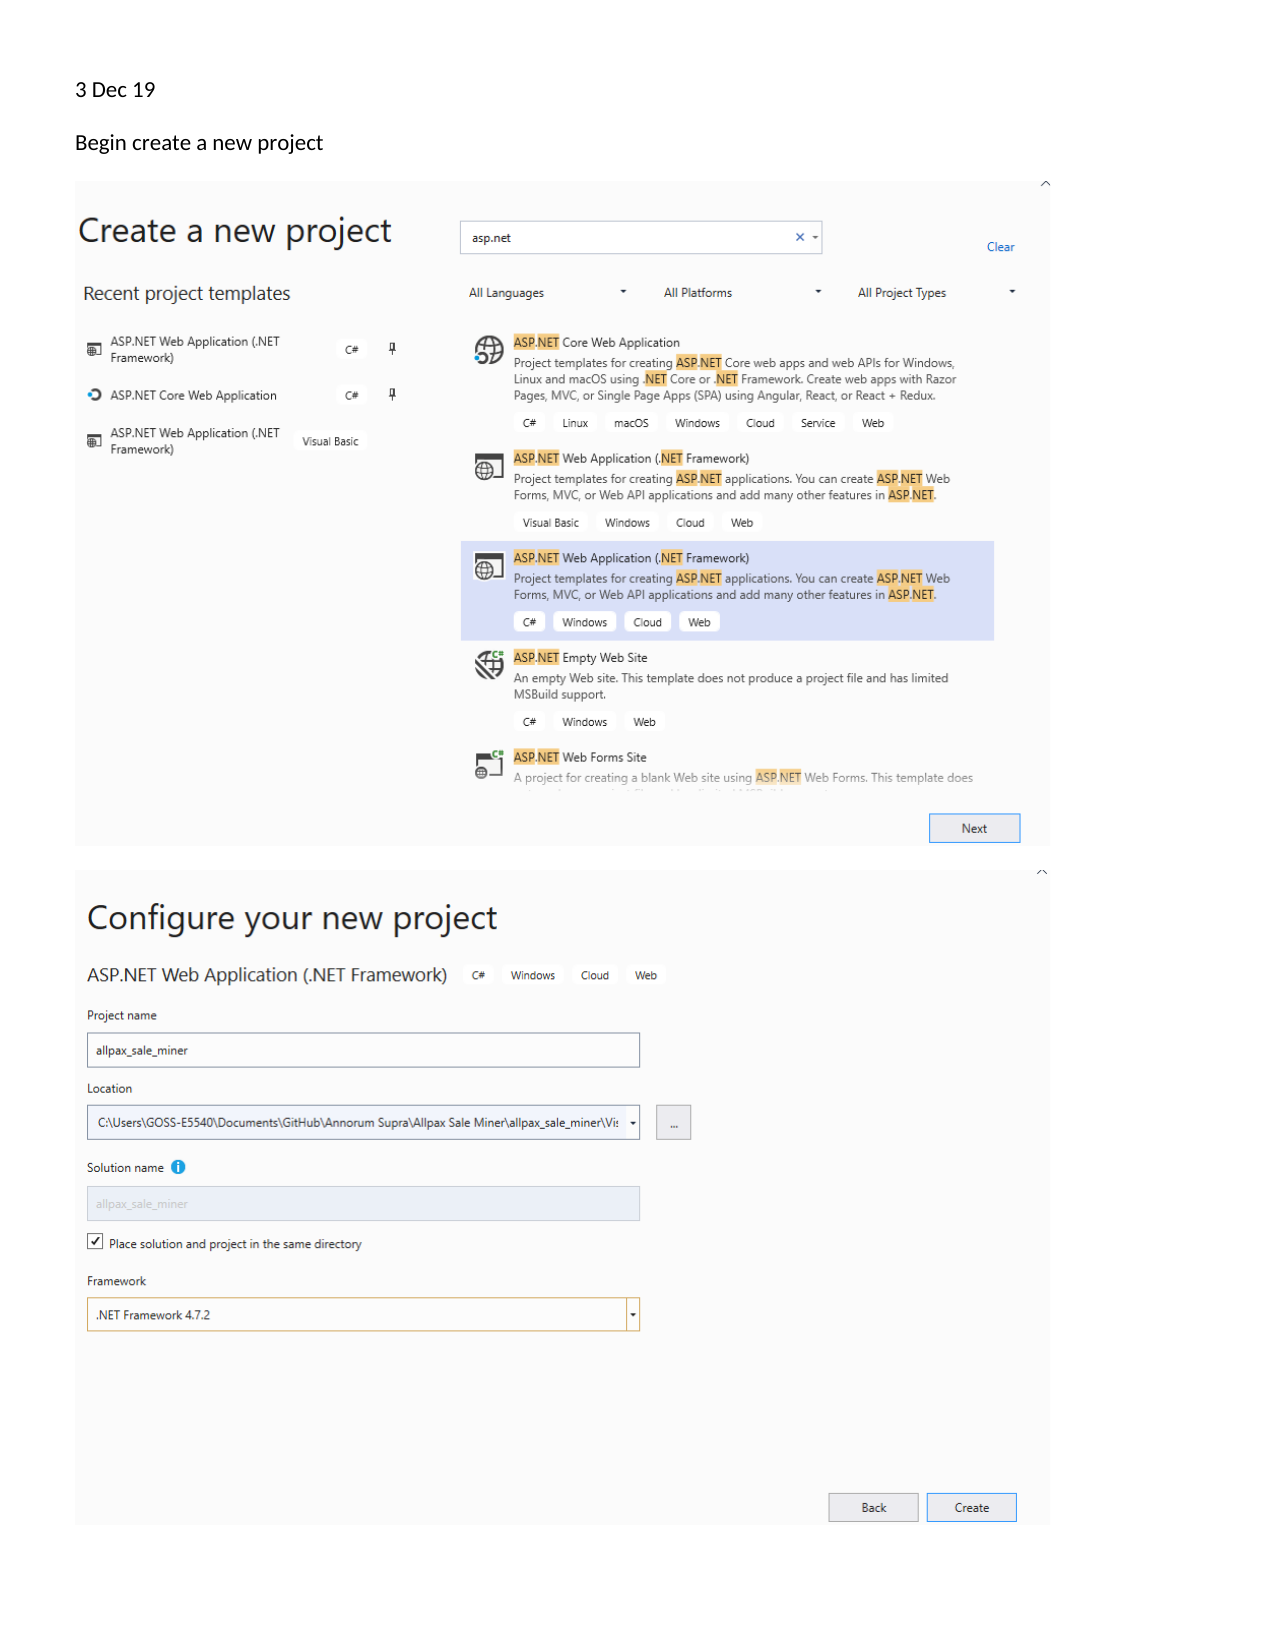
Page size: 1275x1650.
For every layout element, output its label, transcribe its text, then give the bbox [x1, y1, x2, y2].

text 3 Dec 19 [75, 75, 1200, 103]
text Begin create a new project [75, 128, 1200, 156]
picture [75, 181, 1050, 846]
picture [75, 870, 1050, 1525]
